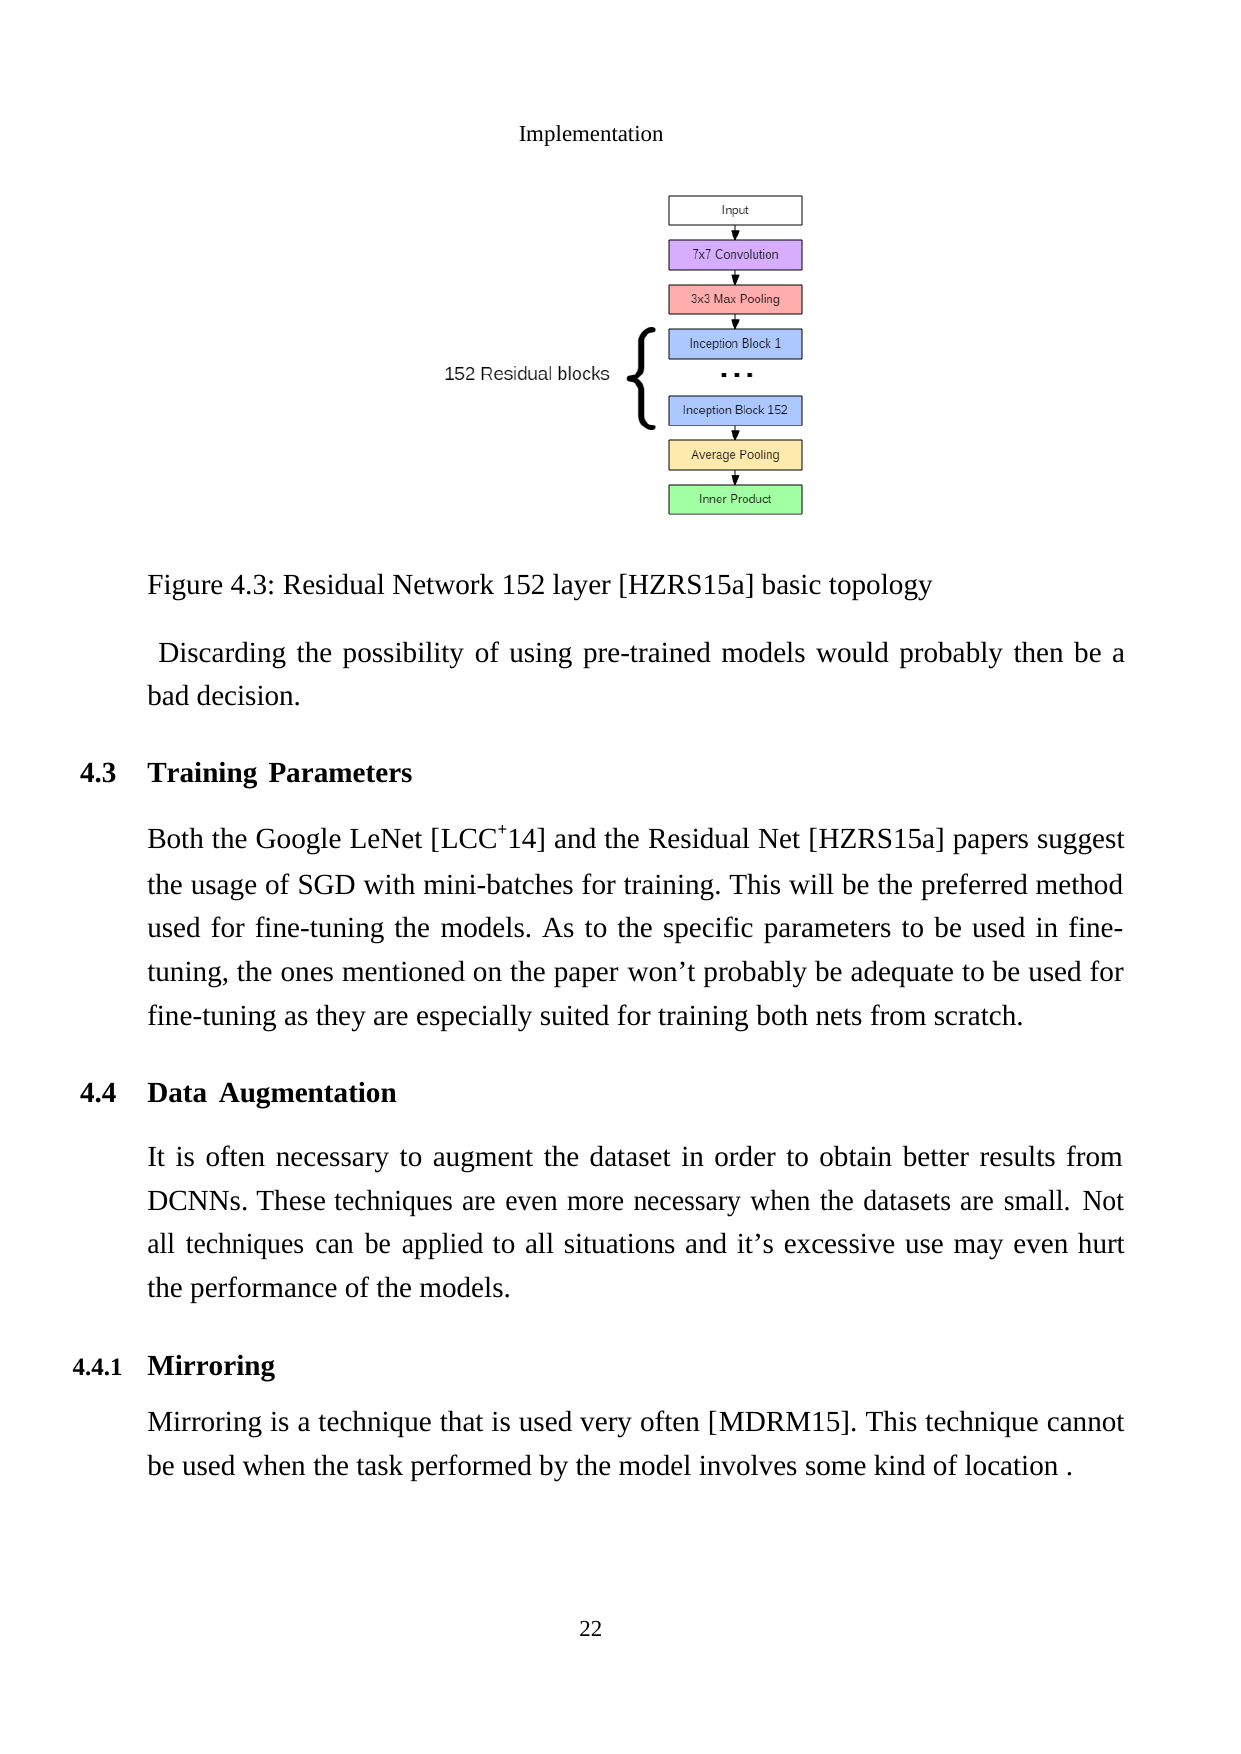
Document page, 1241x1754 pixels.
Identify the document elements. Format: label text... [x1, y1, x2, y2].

text Discarding the possibility of using pre-trained models would probably then be a bad decision. [147, 635, 1125, 712]
text Mirroring is a technique that is used very often [MDRM15]. This technique cannot be used when the task performed by the model involves some kind of location . [147, 1404, 1125, 1481]
subtitle Mirroring [72, 1348, 1125, 1381]
text It is often necessary to augment the dataset in order to obtain better results from DCNNs. These techniques are even more necessary when the datasets are small. Not all techniques can be applied to all situations and it’s excessive use may even hurt the performance of the models. [147, 1139, 1125, 1303]
subtitle Data Augmentation [80, 1076, 1125, 1109]
subtitle Training Parameters [80, 755, 1125, 789]
picture [430, 186, 841, 551]
text Both the Google LeNet [LCC+14] and the Residual Net [HZRS15a] papers suggest the usage of SGD with mini-batches for training. This will be the preferred method used for fine-tuning the models. As to the specific parameters to be used in fine-tuning, the ones mentioned on the paper won’t probably be adequate to be used for fine-tuning as they are especially suited for training both nets from scratch. [147, 817, 1125, 1031]
text Figure 4.3: Residual Network 152 layer [HZRS15a] basic topology [147, 567, 1125, 600]
